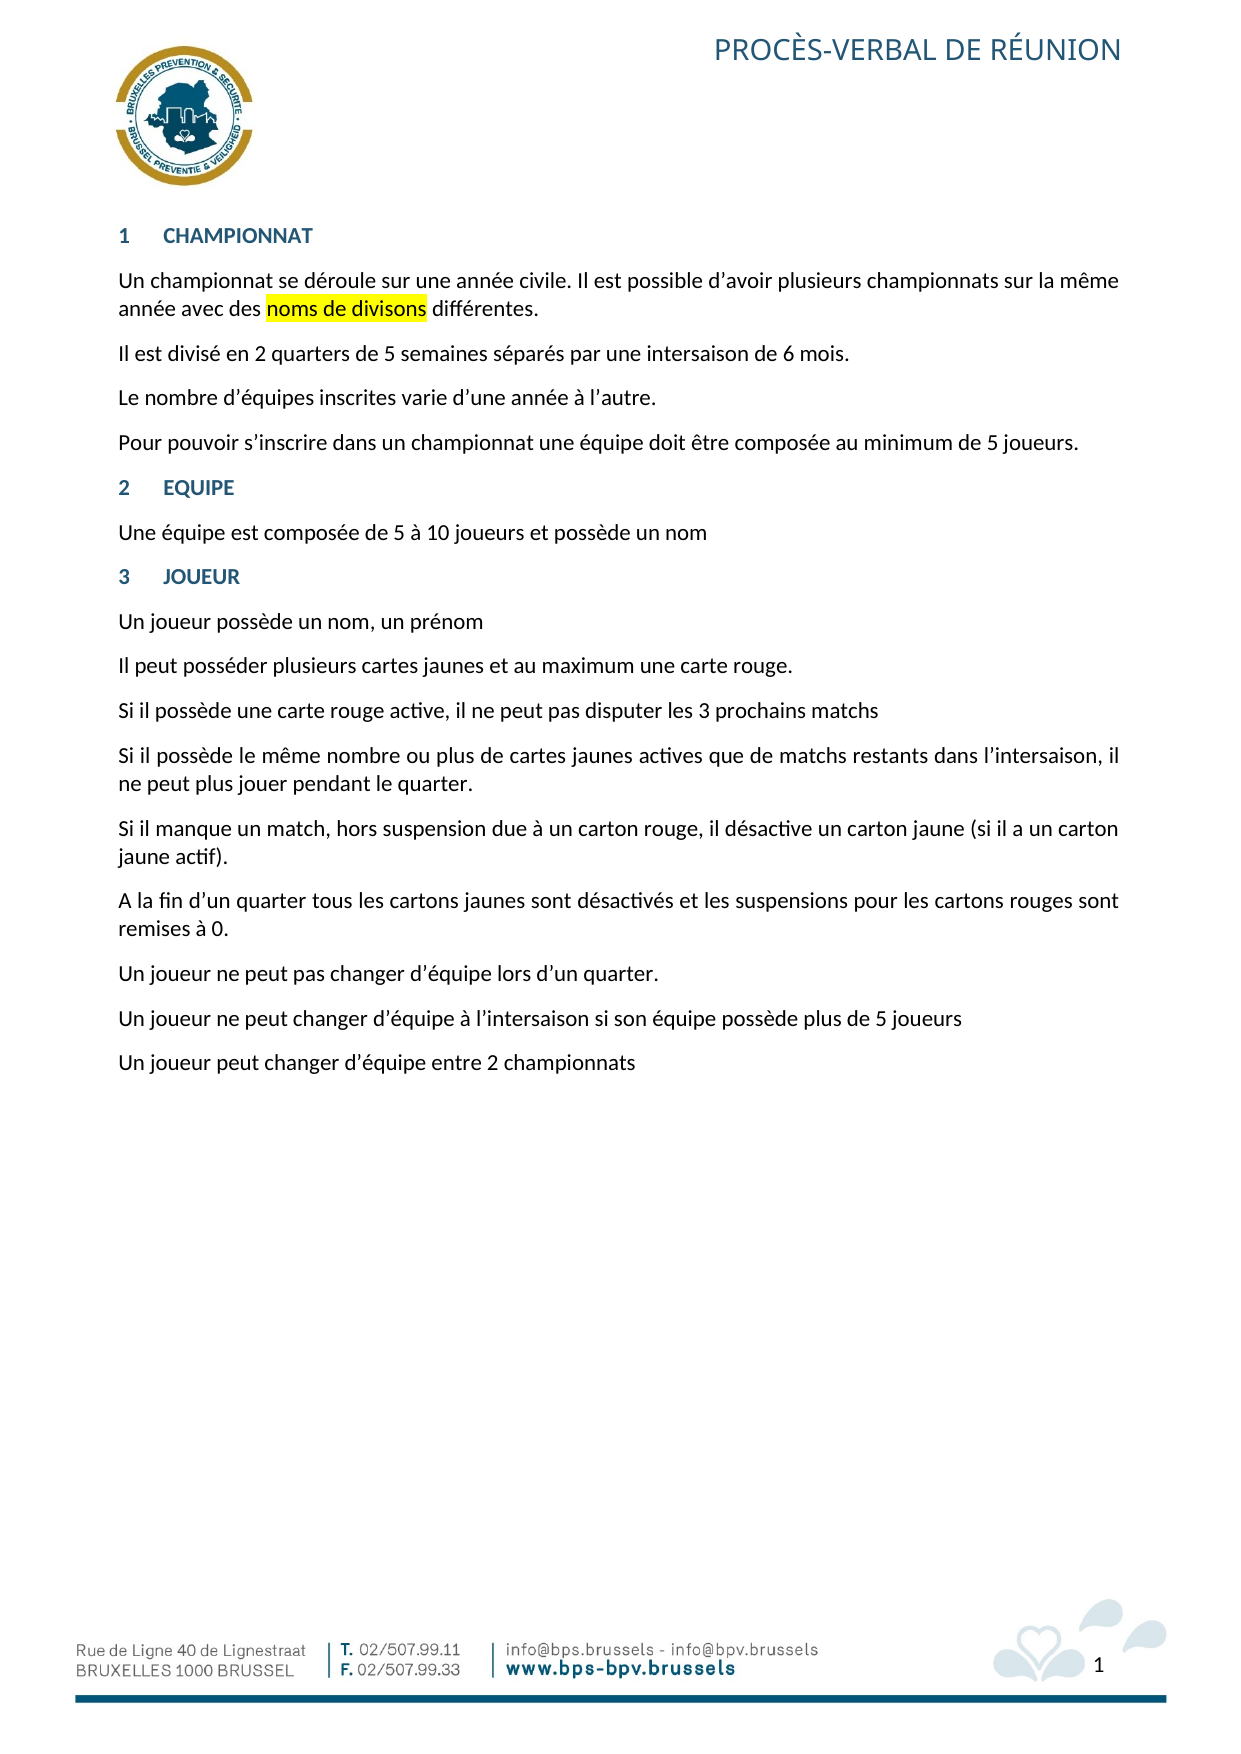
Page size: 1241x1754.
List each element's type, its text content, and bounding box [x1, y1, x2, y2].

picture [1, 1597, 1241, 1750]
text Une équipe est composée de 5 à 10 joueurs et possède un nom [118, 518, 1122, 546]
text Un joueur ne peut pas changer d’équipe lors d’un quarter. [118, 959, 1122, 987]
text Si il possède une carte rouge active, il ne peut pas disputer les 3 prochains matchs [118, 696, 1122, 724]
text Si il manque un match, hors suspension due à un carton rouge, il désactive un carton jaune (si il a un carton jaune actif). [118, 814, 1122, 870]
text Il peut posséder plusieurs cartes jaunes et au maximum une carte rouge. [118, 652, 1122, 680]
subtitle Joueur [118, 562, 1122, 590]
subtitle Championnat [118, 221, 1122, 249]
text Le nombre d’équipes inscrites varie d’une année à l’autre. [118, 383, 1122, 412]
text Un joueur ne peut changer d’équipe à l’intersaison si son équipe possède plus de 5 joueurs [118, 1004, 1122, 1032]
picture [98, 36, 260, 189]
text Un joueur possède un nom, un prénom [118, 607, 1122, 635]
text Il est divisé en 2 quarters de 5 semaines séparés par une intersaison de 6 mois. [118, 339, 1122, 367]
text Un joueur peut changer d’équipe entre 2 championnats [118, 1048, 1122, 1077]
text Si il possède le même nombre ou plus de cartes jaunes actives que de matchs restants dans l’intersaison, il ne peut plus jouer pendant le quarter. [118, 741, 1122, 797]
subtitle Equipe [118, 473, 1122, 501]
text A la fin d’un quarter tous les cartons jaunes sont désactivés et les suspensions pour les cartons rouges sont remises à 0. [118, 886, 1122, 942]
text Pour pouvoir s’inscrire dans un championnat une équipe doit être composée au minimum de 5 joueurs. [118, 428, 1122, 456]
text Un championnat se déroule sur une année civile. Il est possible d’avoir plusieurs championnats sur la même année avec des noms de divisons différentes. [118, 266, 1122, 322]
